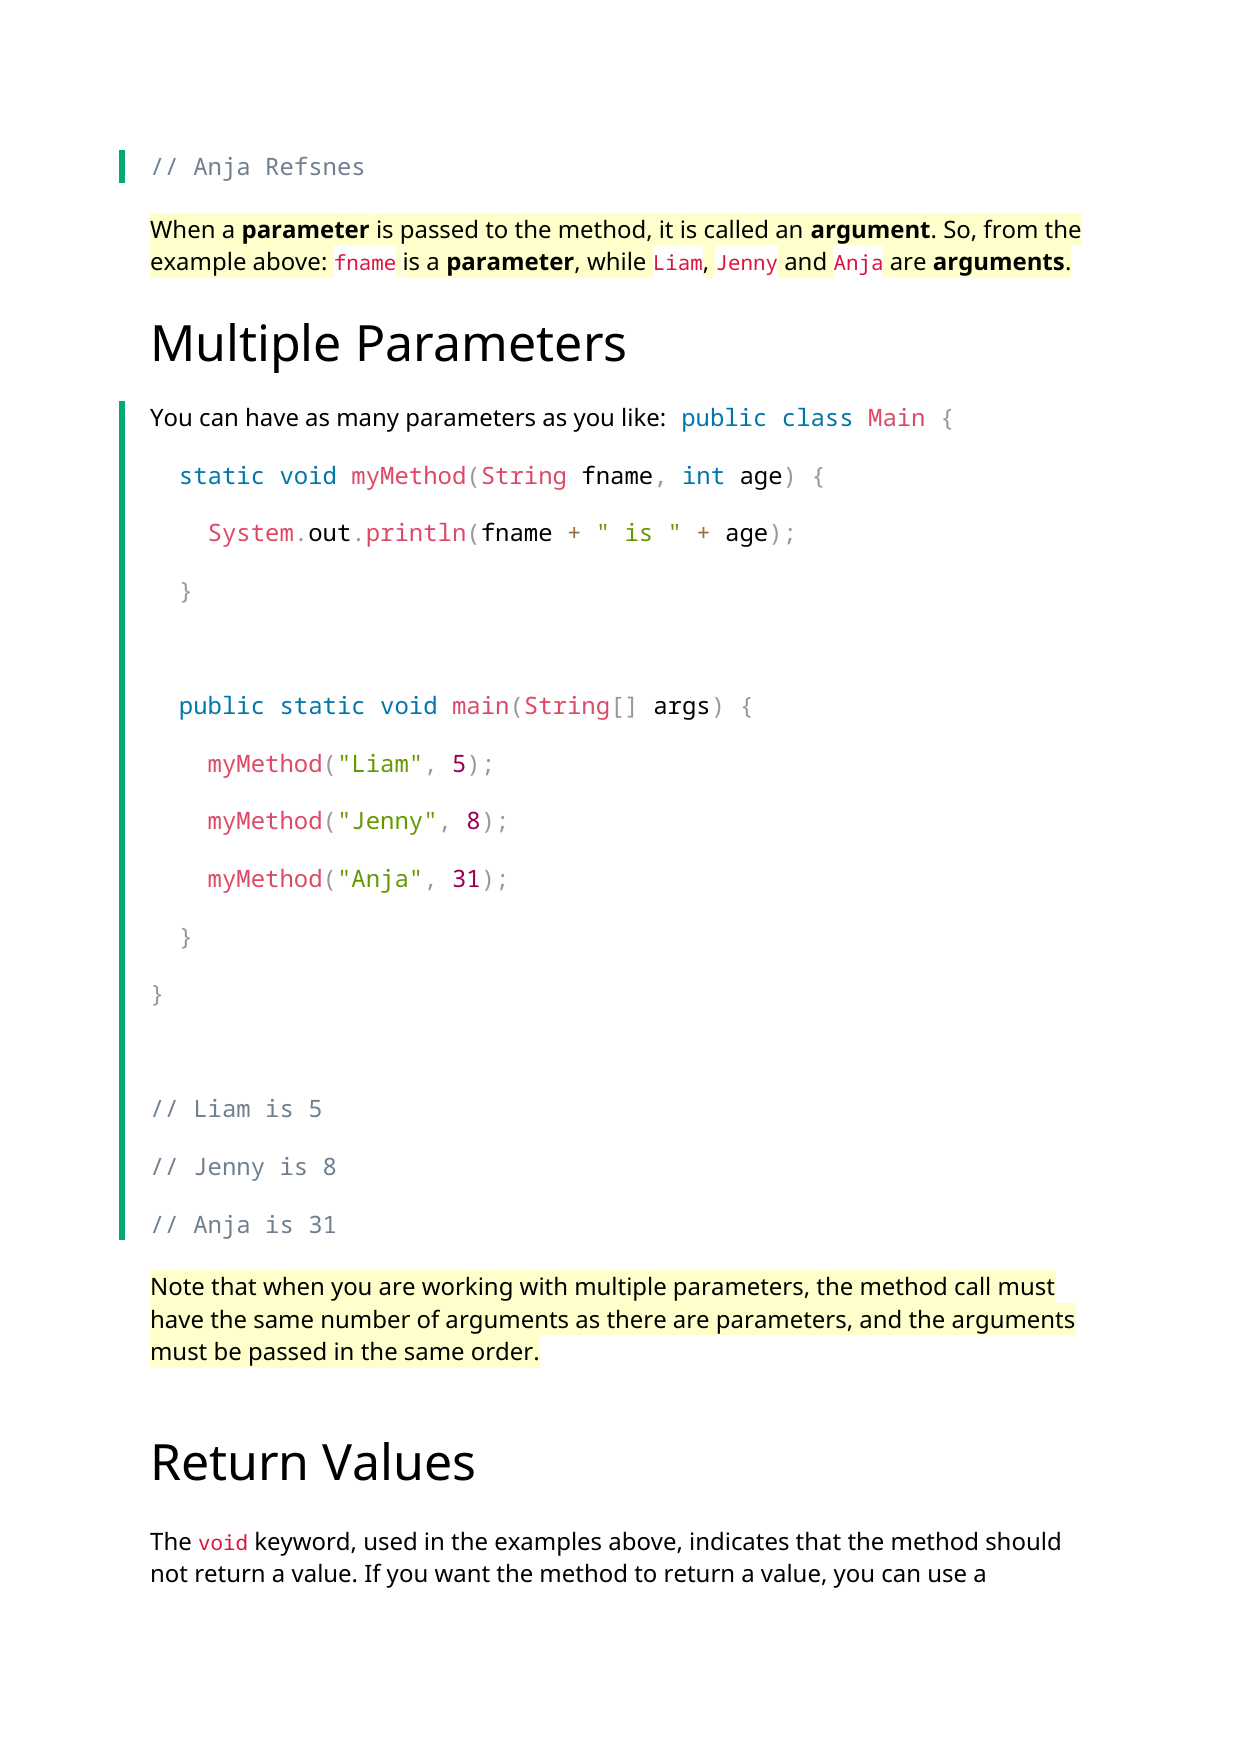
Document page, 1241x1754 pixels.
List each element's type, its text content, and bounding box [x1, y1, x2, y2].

text public static void main(String[] args) { [125, 689, 1090, 722]
text } [125, 919, 1090, 952]
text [150, 1525, 1090, 1590]
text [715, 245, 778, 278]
text You can have as many parameters as you like: public class Main { [125, 401, 1090, 433]
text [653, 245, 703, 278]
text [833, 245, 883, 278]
text // Jenny is 8 [125, 1150, 1090, 1182]
subtitle Multiple Parameters [150, 308, 1090, 376]
text myMethod("Liam", 5); [125, 747, 1090, 779]
text myMethod("Anja", 31); [125, 862, 1090, 894]
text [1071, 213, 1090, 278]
text // Liam is 5 [125, 1092, 1090, 1125]
text } [125, 977, 1090, 1009]
text // Anja Refsnes [150, 150, 1090, 183]
text } [125, 574, 1090, 606]
subtitle Return Values [150, 1427, 1090, 1495]
text System.out.println(fname + " is " + age); [125, 516, 1090, 549]
text myMethod("Jenny", 8); [125, 804, 1090, 837]
text Note that when you are working with multiple parameters, the method call must have the same number of arguments as there are parameters, and the arguments must be passed in the same order. [150, 1270, 1090, 1397]
text static void myMethod(String fname, int age) { [125, 458, 1090, 491]
text // Anja is 31 [125, 1207, 1090, 1240]
